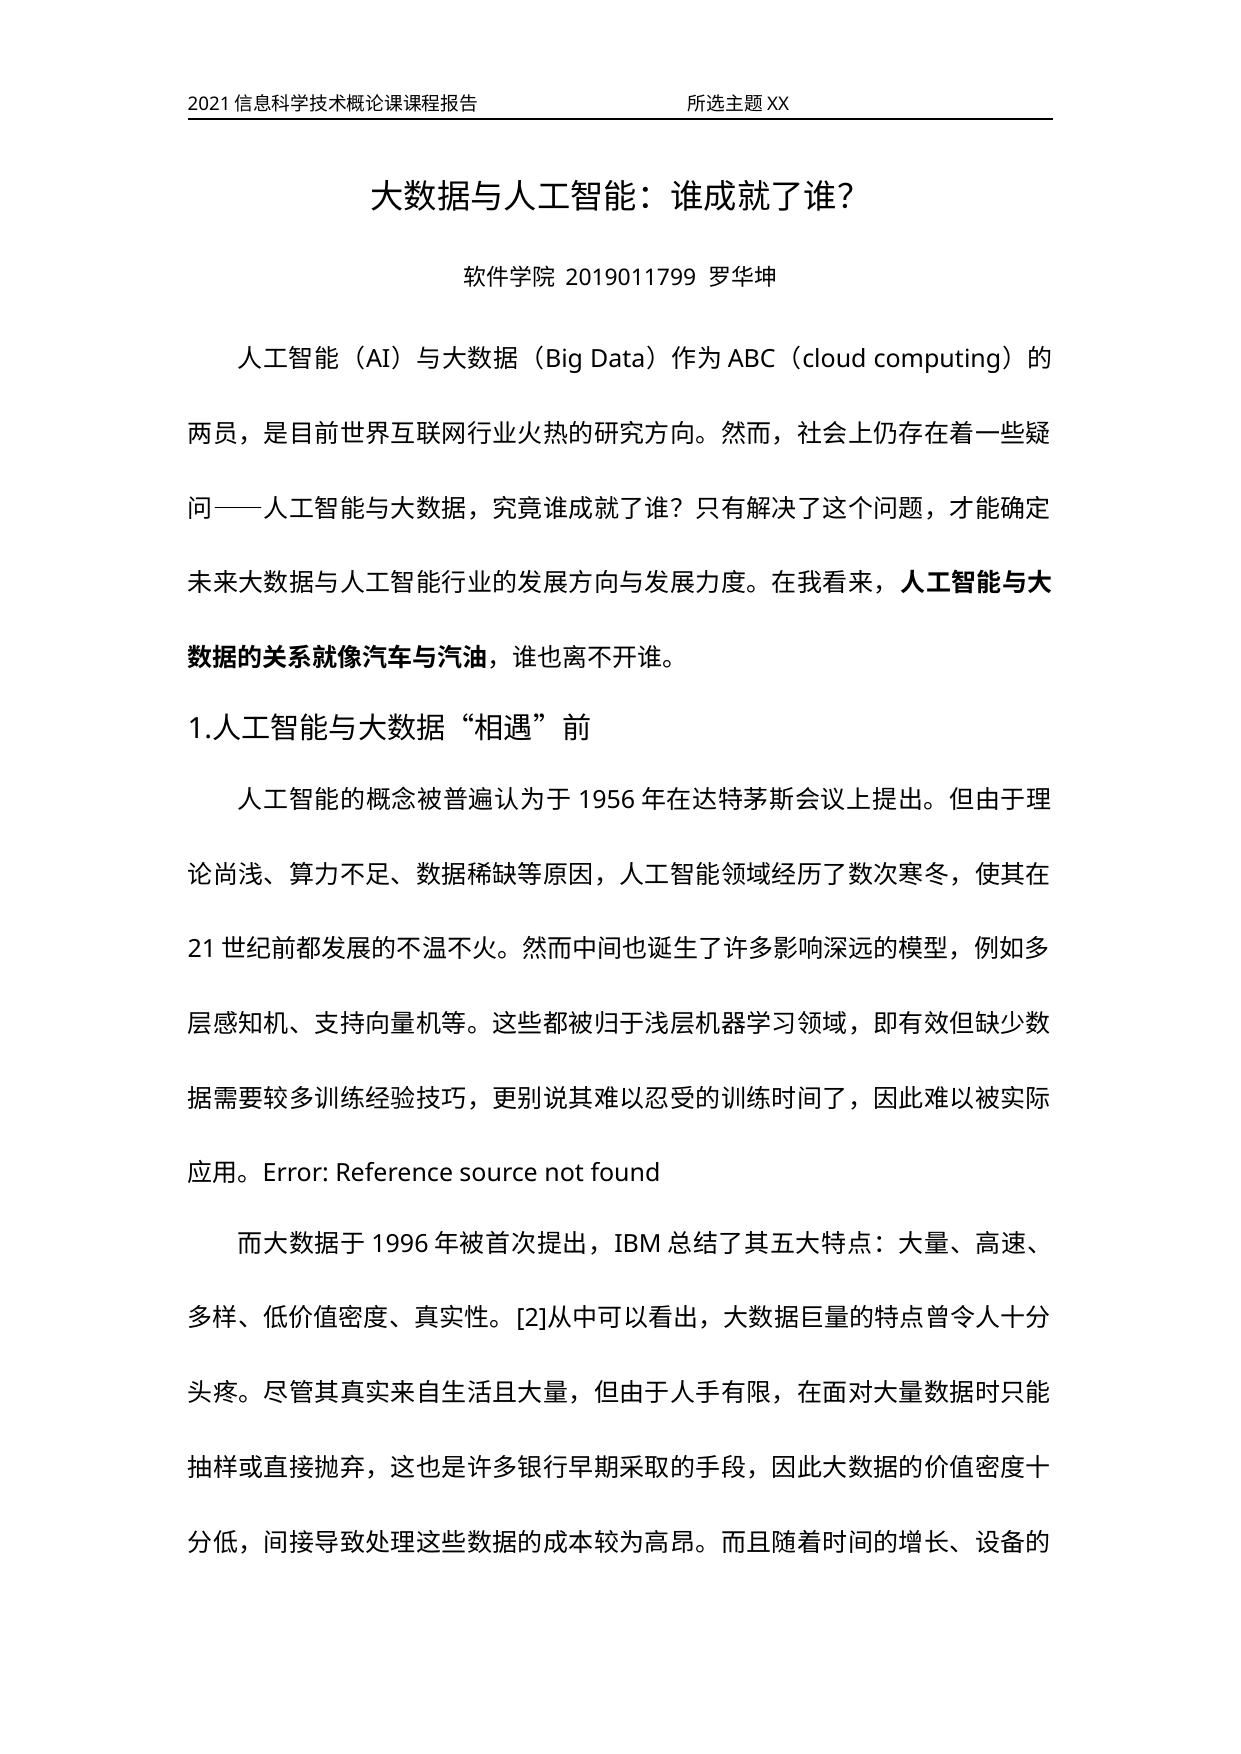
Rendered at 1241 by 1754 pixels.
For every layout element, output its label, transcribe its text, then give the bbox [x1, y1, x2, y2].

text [187, 1209, 1053, 1573]
text 1.人工智能与大数据“相遇”前 [187, 694, 1053, 759]
text 人工智能（AI）与大数据（Big Data）作为ABC（cloud computing）的两员，是目前世界互联网行业火热的研究方向。然而，社会上仍存在着一些疑问——人工智能与大数据，究竟谁成就了谁？只有解决了这个问题，才能确定未来大数据与人工智能行业的发展方向与发展力度。在我看来，人工智能与大数据的关系就像汽车与汽油，谁也离不开谁。 [187, 324, 1053, 688]
text 大数据与人工智能：谁成就了谁？ [187, 162, 1053, 227]
text 软件学院 2019011799 罗华坤 [187, 243, 1053, 308]
